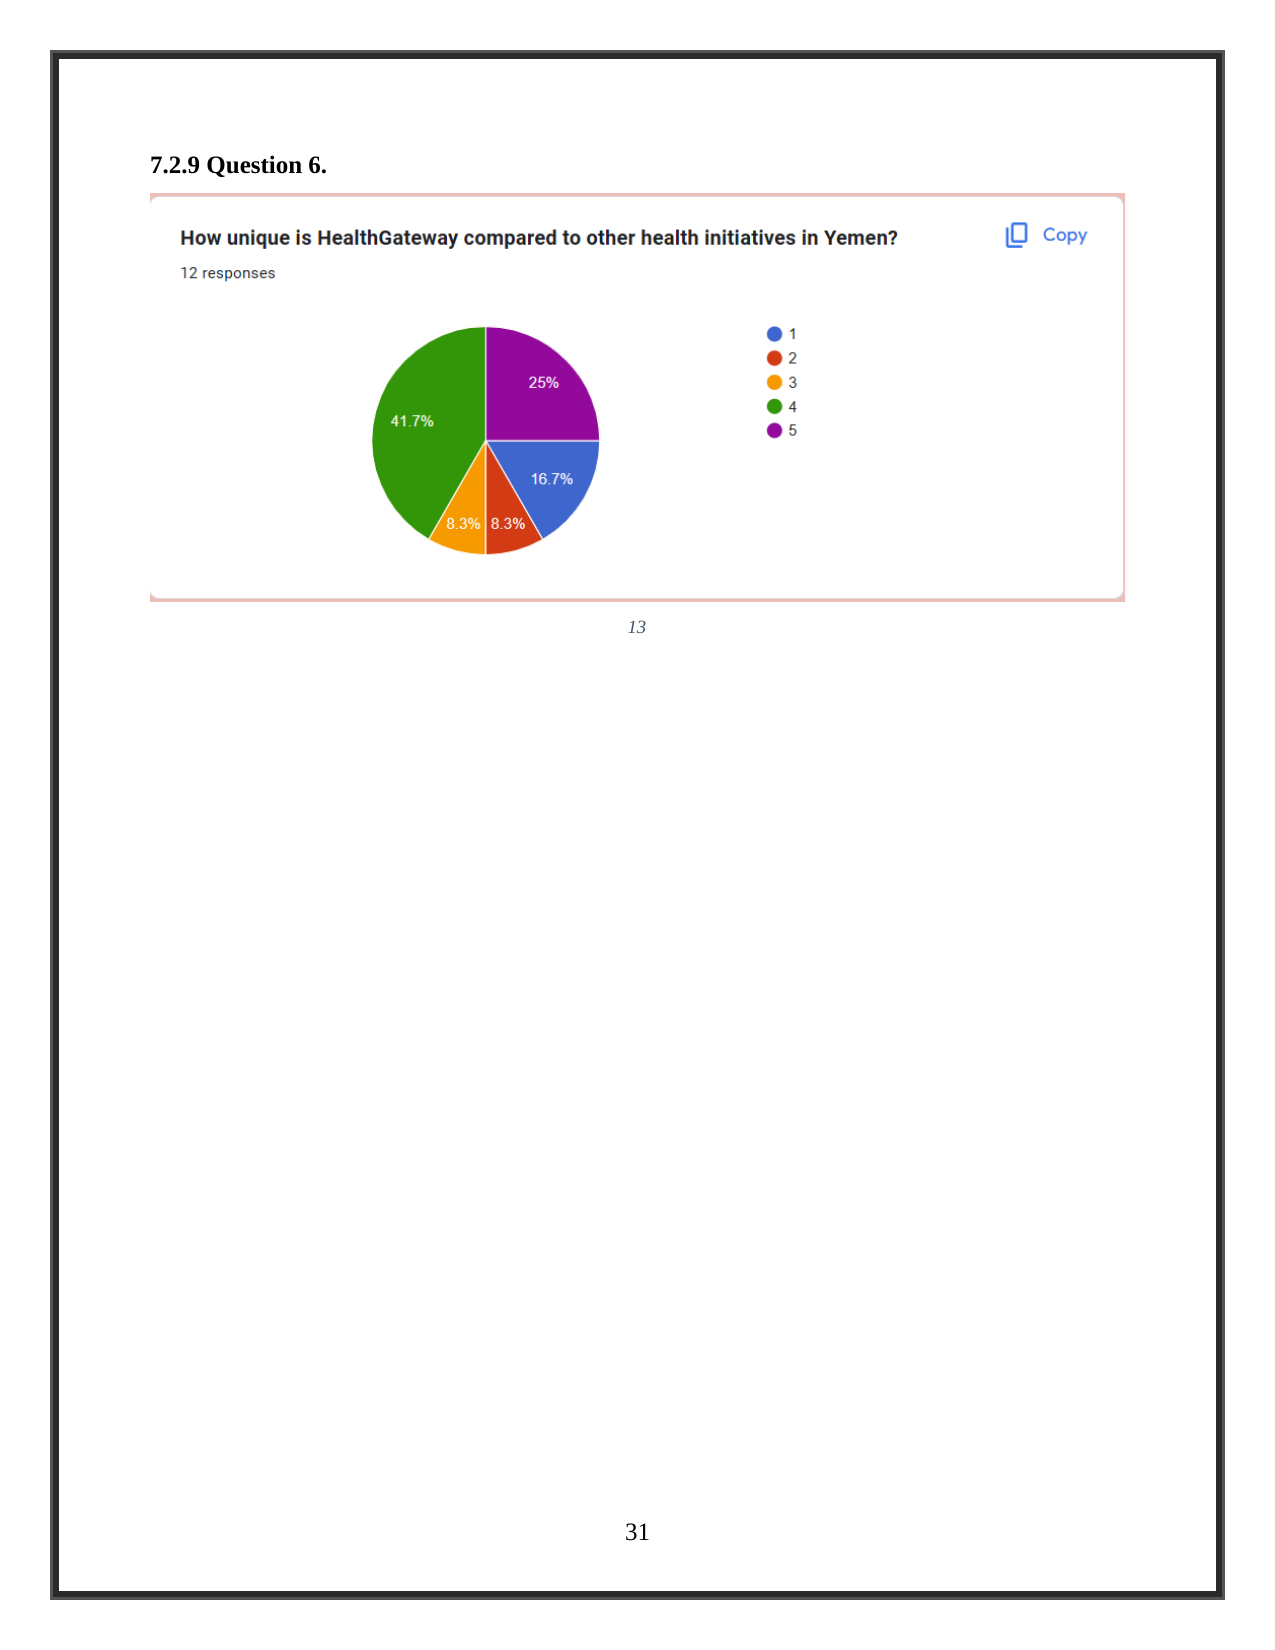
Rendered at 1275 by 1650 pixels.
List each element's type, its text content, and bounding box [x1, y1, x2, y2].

picture [150, 193, 1125, 602]
text 7.2.9 Question 6. [150, 150, 1125, 179]
text 13 [150, 616, 1125, 637]
